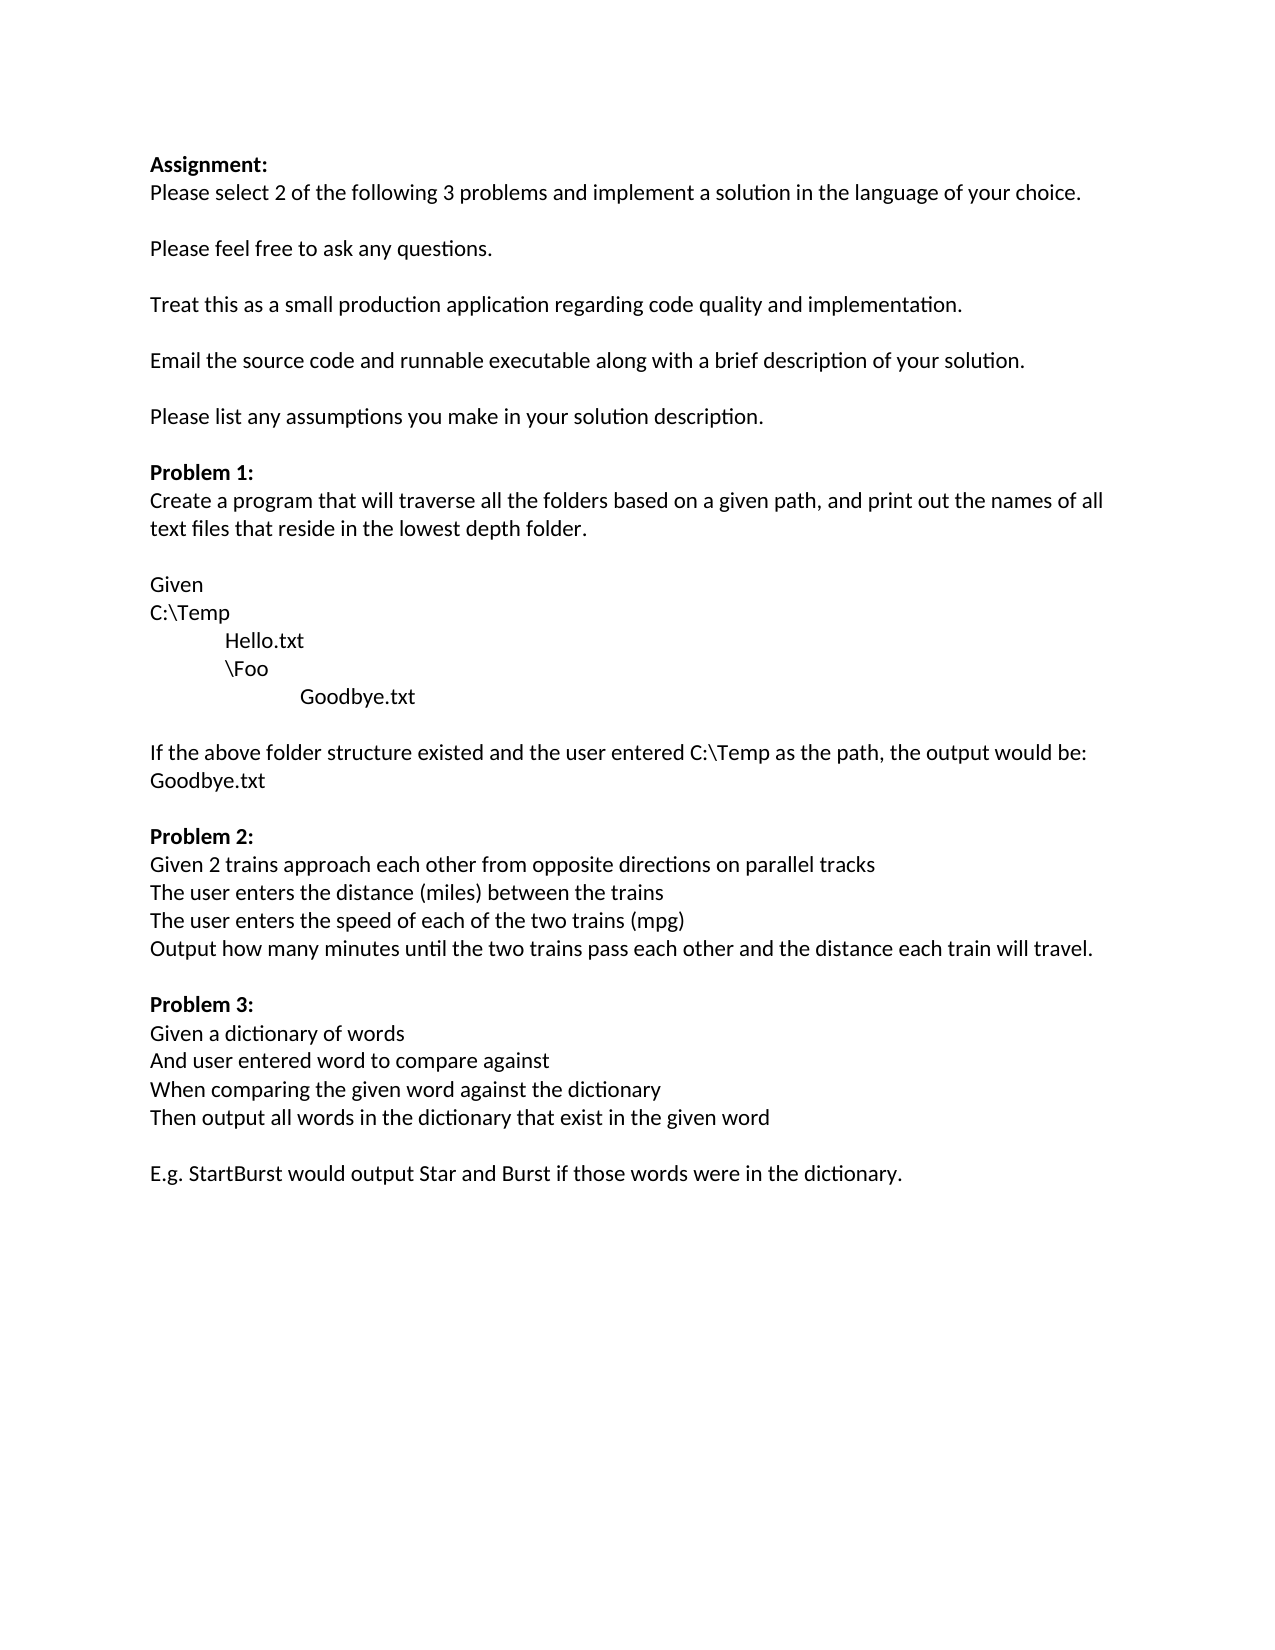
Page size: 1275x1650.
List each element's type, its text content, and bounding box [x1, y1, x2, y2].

text Given 2 trains approach each other from opposite directions on parallel tracks [150, 851, 1125, 878]
text Then output all words in the dictionary that exist in the given word [150, 1103, 1125, 1131]
text E.g. StartBurst would output Star and Burst if those words were in the dictionary. [150, 1159, 1125, 1187]
text Please list any assumptions you make in your solution description. [150, 402, 1125, 430]
text \Foo [150, 654, 1125, 682]
text Treat this as a small production application regarding code quality and implementation. [150, 290, 1125, 318]
text C:\Temp [150, 598, 1125, 626]
text And user entered word to compare against [150, 1047, 1125, 1075]
text Problem 2: [150, 822, 1125, 851]
text Create a program that will traverse all the folders based on a given path, and print out the names of all text files that reside in the lowest depth folder. [150, 486, 1125, 542]
text If the above folder structure existed and the user entered C:\Temp as the path, the output would be: [150, 738, 1125, 766]
text The user enters the speed of each of the two trains (mpg) [150, 907, 1125, 934]
text Output how many minutes until the two trains pass each other and the distance each train will travel. [150, 934, 1125, 963]
text Goodbye.txt [150, 766, 1125, 794]
text Hello.txt [150, 626, 1125, 654]
text Problem 3: [150, 991, 1125, 1019]
text Email the source code and runnable executable along with a brief description of your solution. [150, 346, 1125, 374]
text Please select 2 of the following 3 problems and implement a solution in the language of your choice. [150, 178, 1125, 206]
text Assignment: [150, 150, 1125, 178]
text Given a dictionary of words [150, 1019, 1125, 1047]
text Please feel free to ask any questions. [150, 234, 1125, 262]
text Problem 1: [150, 458, 1125, 486]
text The user enters the distance (miles) between the trains [150, 878, 1125, 907]
text When comparing the given word against the dictionary [150, 1075, 1125, 1103]
text Given [150, 570, 1125, 598]
text Goodbye.txt [150, 682, 1125, 710]
